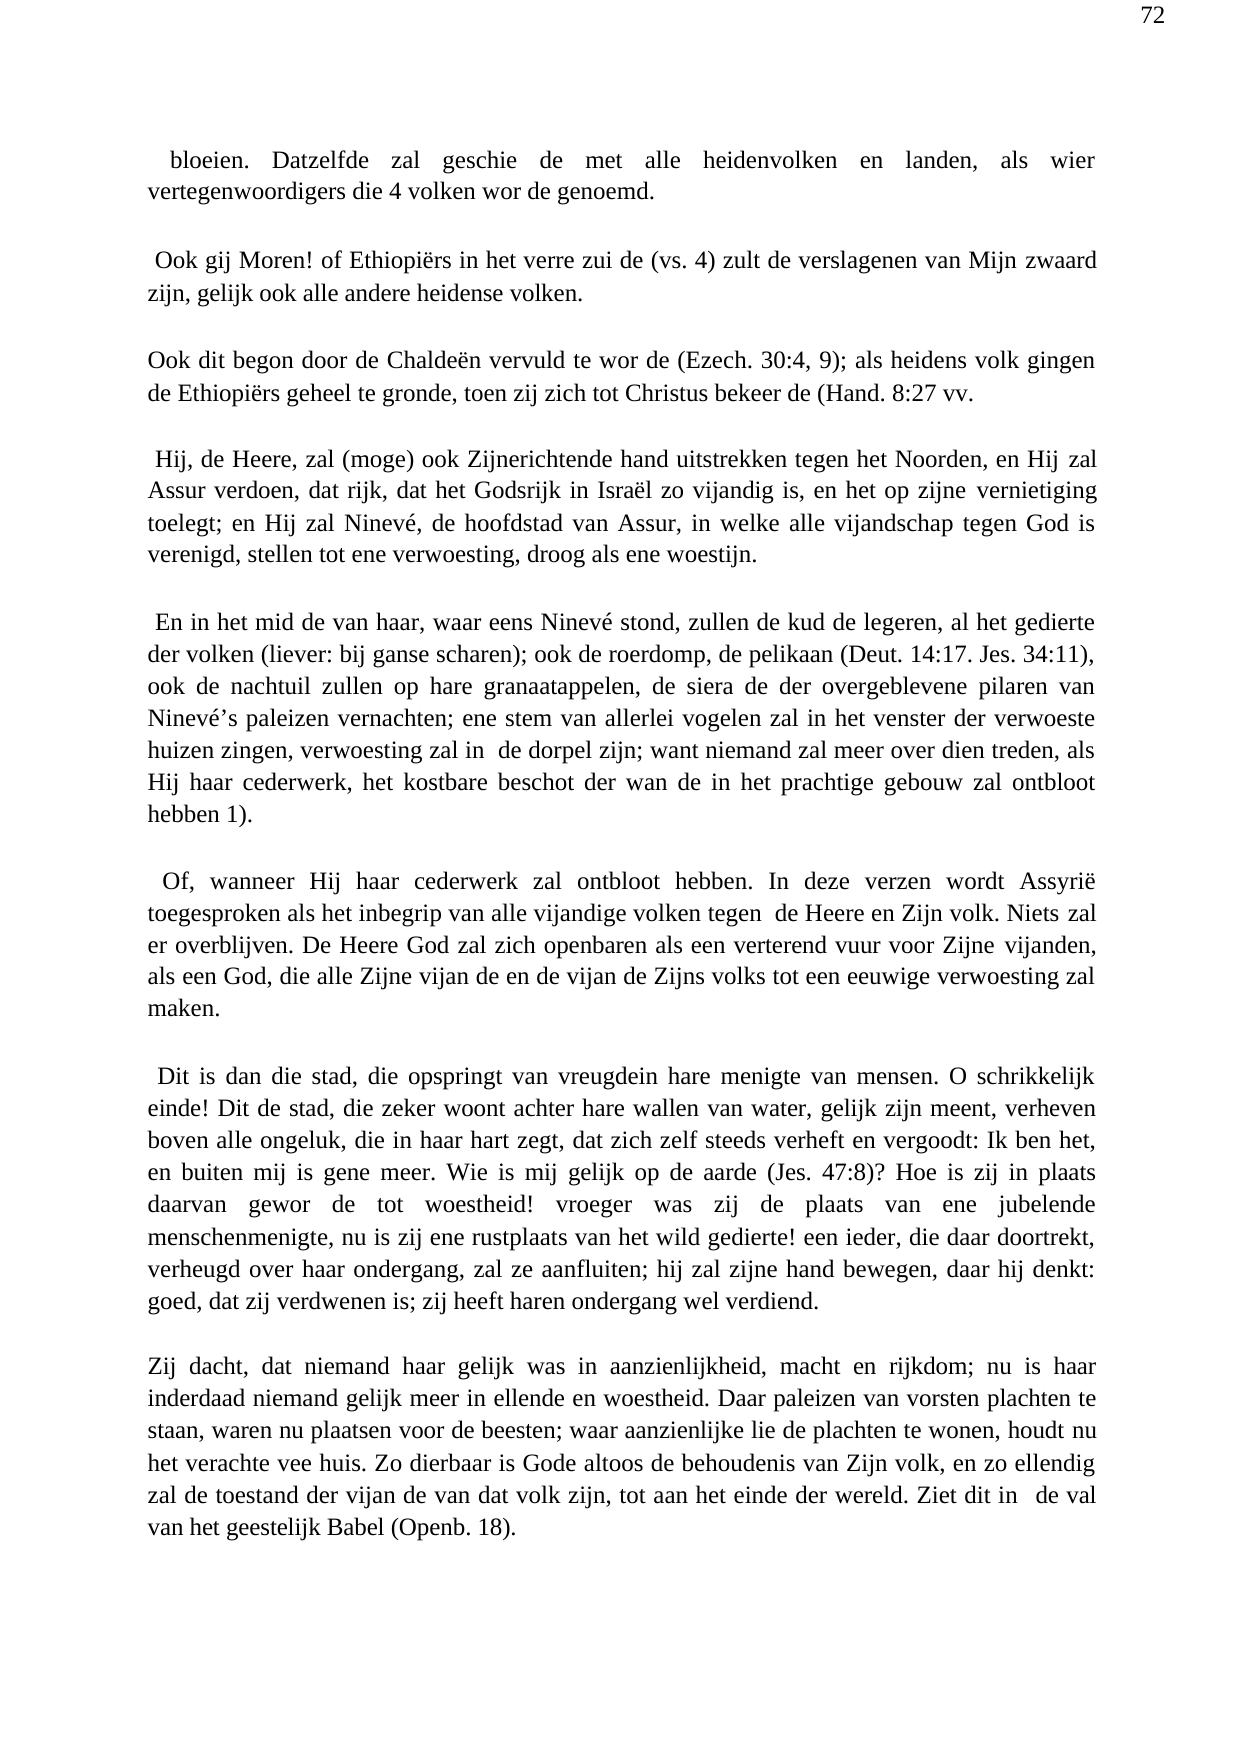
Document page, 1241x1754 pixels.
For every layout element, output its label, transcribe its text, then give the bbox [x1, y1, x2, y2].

text Zij dacht, dat niemand haar gelijk was in aanzienlijkheid, macht en rijkdom; nu is haar inderdaad niemand gelijk meer in ellende en woestheid. Daar paleizen van vorsten plachten te staan, waren nu plaatsen voor de beesten; waar aanzienlijke lie de plachten te wonen, houdt nu het verachte vee huis. Zo dierbaar is Gode altoos de behoudenis van Zijn volk, en zo ellendig zal de toestand der vijan de van dat volk zijn, tot aan het einde der wereld. Ziet dit in de val van het geestelijk Babel (Openb. 18). [147, 1349, 1097, 1542]
text bloeien. Datzelfde zal geschie de met alle heidenvolken en landen, als wier vertegenwoordigers die 4 volken wor de genoemd. [147, 143, 1096, 206]
text En in het mid de van haar, waar eens Ninevé stond, zullen de kud de legeren, al het gedierte der volken (liever: bij ganse scharen); ook de roerdomp, de pelikaan (Deut. 14:17. Jes. 34:11), ook de nachtuil zullen op hare granaatappelen, de siera de der overgeblevene pilaren van Ninevé’s paleizen vernachten; ene stem van allerlei vogelen zal in het venster der verwoeste huizen zingen, verwoesting zal in de dorpel zijn; want niemand zal meer over dien treden, als Hij haar cederwerk, het kostbare beschot der wan de in het prachtige gebouw zal ontbloot hebben 1). [147, 605, 1096, 829]
text Dit is dan die stad, die opspringt van vreugdein hare menigte van mensen. O schrikkelijk einde! Dit de stad, die zeker woont achter hare wallen van water, gelijk zijn meent, verheven boven alle ongeluk, die in haar hart zegt, dat zich zelf steeds verheft en vergoodt: Ik ben het, en buiten mij is gene meer. Wie is mij gelijk op de aarde (Jes. 47:8)? Hoe is zij in plaats daarvan gewor de tot woestheid! vroeger was zij de plaats van ene jubelende menschenmenigte, nu is zij ene rustplaats van het wild gedierte! een ieder, die daar doortrekt, verheugd over haar ondergang, zal ze aanfluiten; hij zal zijne hand bewegen, daar hij denkt: goed, dat zij verdwenen is; zij heeft haren ondergang wel verdiend. [147, 1058, 1097, 1316]
text Ook dit begon door de Chaldeën vervuld te wor de (Ezech. 30:4, 9); als heidens volk gingen de Ethiopiërs geheel te gronde, toen zij zich tot Christus bekeer de (Hand. 8:27 vv. [147, 341, 1097, 408]
text Ook gij Moren! of Ethiopiërs in het verre zui de (vs. 4) zult de verslagenen van Mijn zwaard zijn, gelijk ook alle andere heidense volken. [147, 241, 1097, 308]
text Of, wanneer Hij haar cederwerk zal ontbloot hebben. In deze verzen wordt Assyrië toegesproken als het inbegrip van alle vijandige volken tegen de Heere en Zijn volk. Niets zal er overblijven. De Heere God zal zich openbaren als een verterend vuur voor Zijne vijanden, als een God, die alle Zijne vijan de en de vijan de Zijns volks tot een eeuwige verwoesting zal maken. [147, 864, 1097, 1023]
text Hij, de Heere, zal (moge) ook Zijnerichtende hand uitstrekken tegen het Noorden, en Hij zal Assur verdoen, dat rijk, dat het Godsrijk in Israël zo vijandig is, en het op zijne vernietiging toelegt; en Hij zal Ninevé, de hoofdstad van Assur, in welke alle vijandschap tegen God is verenigd, stellen tot ene verwoesting, droog als ene woestijn. [147, 441, 1097, 569]
